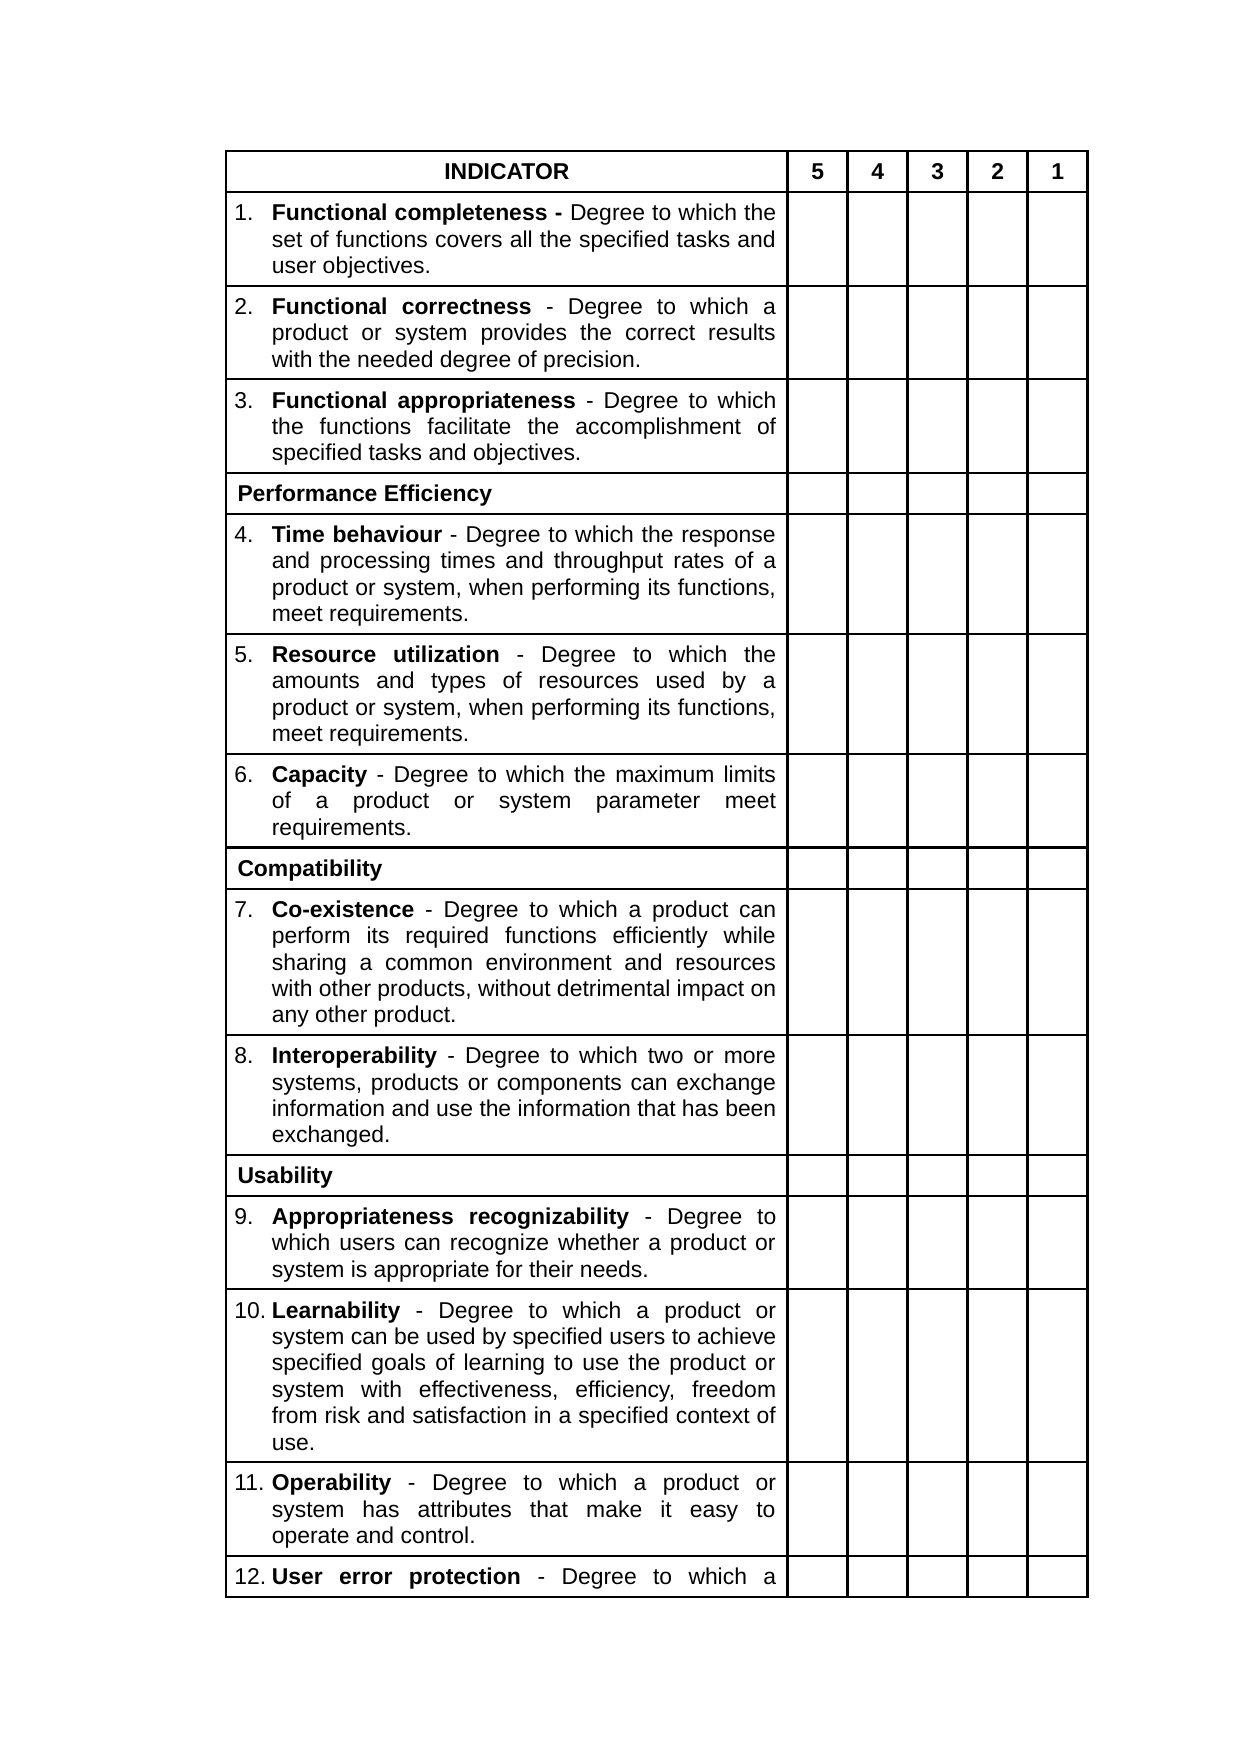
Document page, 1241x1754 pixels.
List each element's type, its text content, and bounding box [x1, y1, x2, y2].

table_cell [849, 1557, 906, 1596]
table_cell [909, 474, 966, 513]
table_cell [849, 1463, 906, 1555]
table_cell [789, 890, 846, 1034]
table_cell [909, 1557, 966, 1596]
table_cell [789, 1197, 846, 1288]
table_cell [969, 890, 1026, 1034]
table_cell [849, 193, 906, 284]
table_cell [909, 1197, 966, 1288]
table_cell [1029, 1197, 1086, 1288]
table_header 1 [1029, 152, 1086, 191]
table_cell [969, 287, 1026, 378]
table_cell [969, 849, 1026, 887]
table_cell Appropriateness recognizability - Degree to which users can recognize whether a product or system is appropriate for their needs. [227, 1197, 786, 1288]
table_cell [909, 193, 966, 284]
table_cell [849, 635, 906, 753]
table_header INDICATOR [227, 152, 786, 191]
table_cell [909, 1156, 966, 1195]
table_cell Functional completeness - Degree to which the set of functions covers all the specified tasks and user objectives. [227, 193, 786, 284]
table_cell [849, 755, 906, 846]
table_cell [969, 1290, 1026, 1461]
table_cell [789, 1290, 846, 1461]
table_cell [849, 890, 906, 1034]
table_cell [909, 1290, 966, 1461]
table_cell [969, 515, 1026, 633]
table_cell [1029, 287, 1086, 378]
table_cell Functional appropriateness - Degree to which the functions facilitate the accomplishment of specified tasks and objectives. [227, 380, 786, 472]
table_cell [849, 1197, 906, 1288]
table_cell Usability [227, 1156, 786, 1195]
table_cell [969, 1156, 1026, 1195]
table_cell Functional correctness - Degree to which a product or system provides the correct results with the needed degree of precision. [227, 287, 786, 378]
table_cell Co-existence - Degree to which a product can perform its required functions efficiently while sharing a common environment and resources with other products, without detrimental impact on any other product. [227, 890, 786, 1034]
table_cell [909, 380, 966, 472]
table_cell [909, 287, 966, 378]
table_cell [789, 474, 846, 513]
table_cell [789, 193, 846, 284]
table_cell [969, 1557, 1026, 1596]
table_cell [849, 380, 906, 472]
table_header 2 [969, 152, 1026, 191]
table_cell [789, 380, 846, 472]
table_cell Time behaviour - Degree to which the response and processing times and throughput rates of a product or system, when performing its functions, meet requirements. [227, 515, 786, 633]
table_cell [849, 287, 906, 378]
table_cell [1029, 474, 1086, 513]
table_cell [969, 193, 1026, 284]
table_cell [1029, 755, 1086, 846]
table_cell Interoperability - Degree to which two or more systems, products or components can exchange information and use the information that has been exchanged. [227, 1036, 786, 1154]
table_cell [789, 515, 846, 633]
table_cell [909, 890, 966, 1034]
table_cell Capacity - Degree to which the maximum limits of a product or system parameter meet requirements. [227, 755, 786, 846]
table_cell [789, 1036, 846, 1154]
table_cell [969, 474, 1026, 513]
table_cell [849, 1290, 906, 1461]
table_cell [1029, 1036, 1086, 1154]
table_cell [789, 849, 846, 887]
table_cell [849, 1156, 906, 1195]
table_cell [789, 635, 846, 753]
table_cell [909, 635, 966, 753]
table_cell [969, 380, 1026, 472]
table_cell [227, 1557, 786, 1596]
table_cell [1029, 890, 1086, 1034]
table_cell Compatibility [227, 849, 786, 887]
table_cell [1029, 515, 1086, 633]
table_cell [969, 1197, 1026, 1288]
table_cell [849, 474, 906, 513]
table_cell [789, 1557, 846, 1596]
table_cell [909, 515, 966, 633]
table_cell [909, 1036, 966, 1154]
table_cell [789, 1156, 846, 1195]
table_cell Resource utilization - Degree to which the amounts and types of resources used by a product or system, when performing its functions, meet requirements. [227, 635, 786, 753]
table_cell [789, 755, 846, 846]
table_cell [849, 515, 906, 633]
table_cell [969, 755, 1026, 846]
table_cell [1029, 193, 1086, 284]
table_cell [969, 635, 1026, 753]
table_cell [1029, 849, 1086, 887]
table_cell [909, 755, 966, 846]
table_cell [969, 1463, 1026, 1555]
table_cell [849, 1036, 906, 1154]
table_cell [909, 849, 966, 887]
table_cell [1029, 380, 1086, 472]
table_cell [789, 1463, 846, 1555]
table_cell Learnability - Degree to which a product or system can be used by specified users to achieve specified goals of learning to use the product or system with effectiveness, efficiency, freedom from risk and satisfaction in a specified context of use. [227, 1290, 786, 1461]
table_header 4 [849, 152, 906, 191]
table_cell Operability - Degree to which a product or system has attributes that make it easy to operate and control. [227, 1463, 786, 1555]
table_cell Performance Efficiency [227, 474, 786, 513]
table_cell [789, 287, 846, 378]
table_cell [1029, 1290, 1086, 1461]
table_cell [849, 849, 906, 887]
table_cell [969, 1036, 1026, 1154]
table_cell [909, 1463, 966, 1555]
table_cell [1029, 1557, 1086, 1596]
table_header 5 [789, 152, 846, 191]
table_cell [1029, 635, 1086, 753]
table_cell [1029, 1463, 1086, 1555]
table_cell [1029, 1156, 1086, 1195]
table_header 3 [909, 152, 966, 191]
